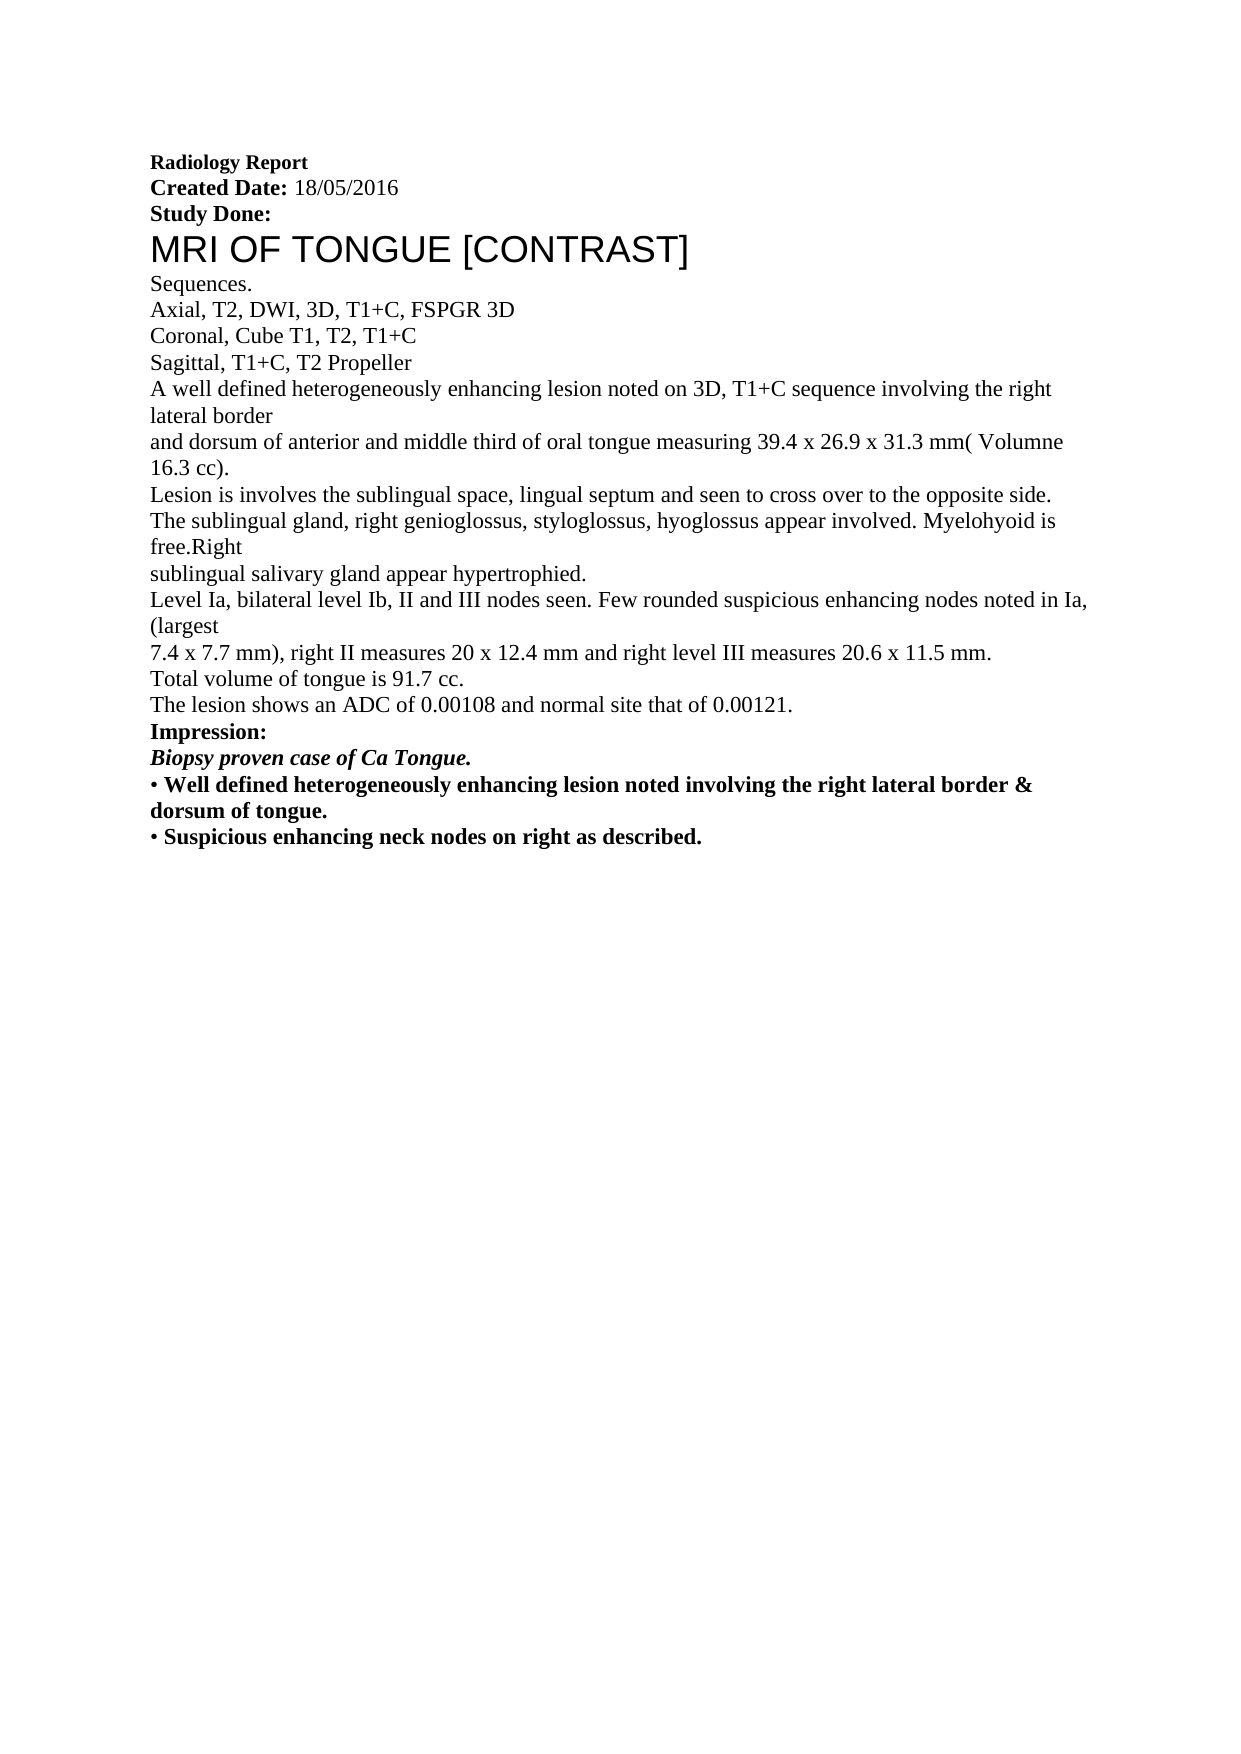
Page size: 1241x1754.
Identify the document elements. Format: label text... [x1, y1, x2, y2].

text Radiology Report [150, 150, 1090, 174]
text Created Date: 18/05/2016 [150, 174, 1090, 200]
text • Suspicious enhancing neck nodes on right as described. [150, 823, 1090, 850]
text dorsum of tongue. [150, 797, 1090, 823]
text Biopsy proven case of Ca Tongue. [150, 744, 1090, 771]
text Total volume of tongue is 91.7 cc. [150, 665, 1090, 692]
text Coronal, Cube T1, T2, T1+C [150, 323, 1090, 349]
text Level Ia, bilateral level Ib, II and III nodes seen. Few rounded suspicious enhancing nodes noted in Ia, (largest [150, 586, 1090, 639]
text sublingual salivary gland appear hypertrophied. [150, 560, 1090, 586]
text A well defined heterogeneously enhancing lesion noted on 3D, T1+C sequence involving the right lateral border [150, 375, 1090, 428]
text Sequences. [150, 270, 1090, 296]
text Lesion is involves the sublingual space, lingual septum and seen to cross over to the opposite side. [150, 481, 1090, 507]
text and dorsum of anterior and middle third of oral tongue measuring 39.4 x 26.9 x 31.3 mm( Volumne 16.3 cc). [150, 428, 1090, 481]
text Impression: [150, 718, 1090, 744]
text Study Done: [150, 200, 1090, 227]
text The sublingual gland, right genioglossus, styloglossus, hyoglossus appear involved. Myelohyoid is free.Right [150, 507, 1090, 560]
text • Well defined heterogeneously enhancing lesion noted involving the right lateral border & [150, 771, 1090, 797]
text 7.4 x 7.7 mm), right II measures 20 x 12.4 mm and right level III measures 20.6 x 11.5 mm. [150, 639, 1090, 665]
text Sagittal, T1+C, T2 Propeller [150, 349, 1090, 375]
text The lesion shows an ADC of 0.00108 and normal site that of 0.00121. [150, 692, 1090, 718]
text MRI OF TONGUE [CONTRAST] [150, 227, 1090, 270]
text Axial, T2, DWI, 3D, T1+C, FSPGR 3D [150, 296, 1090, 323]
